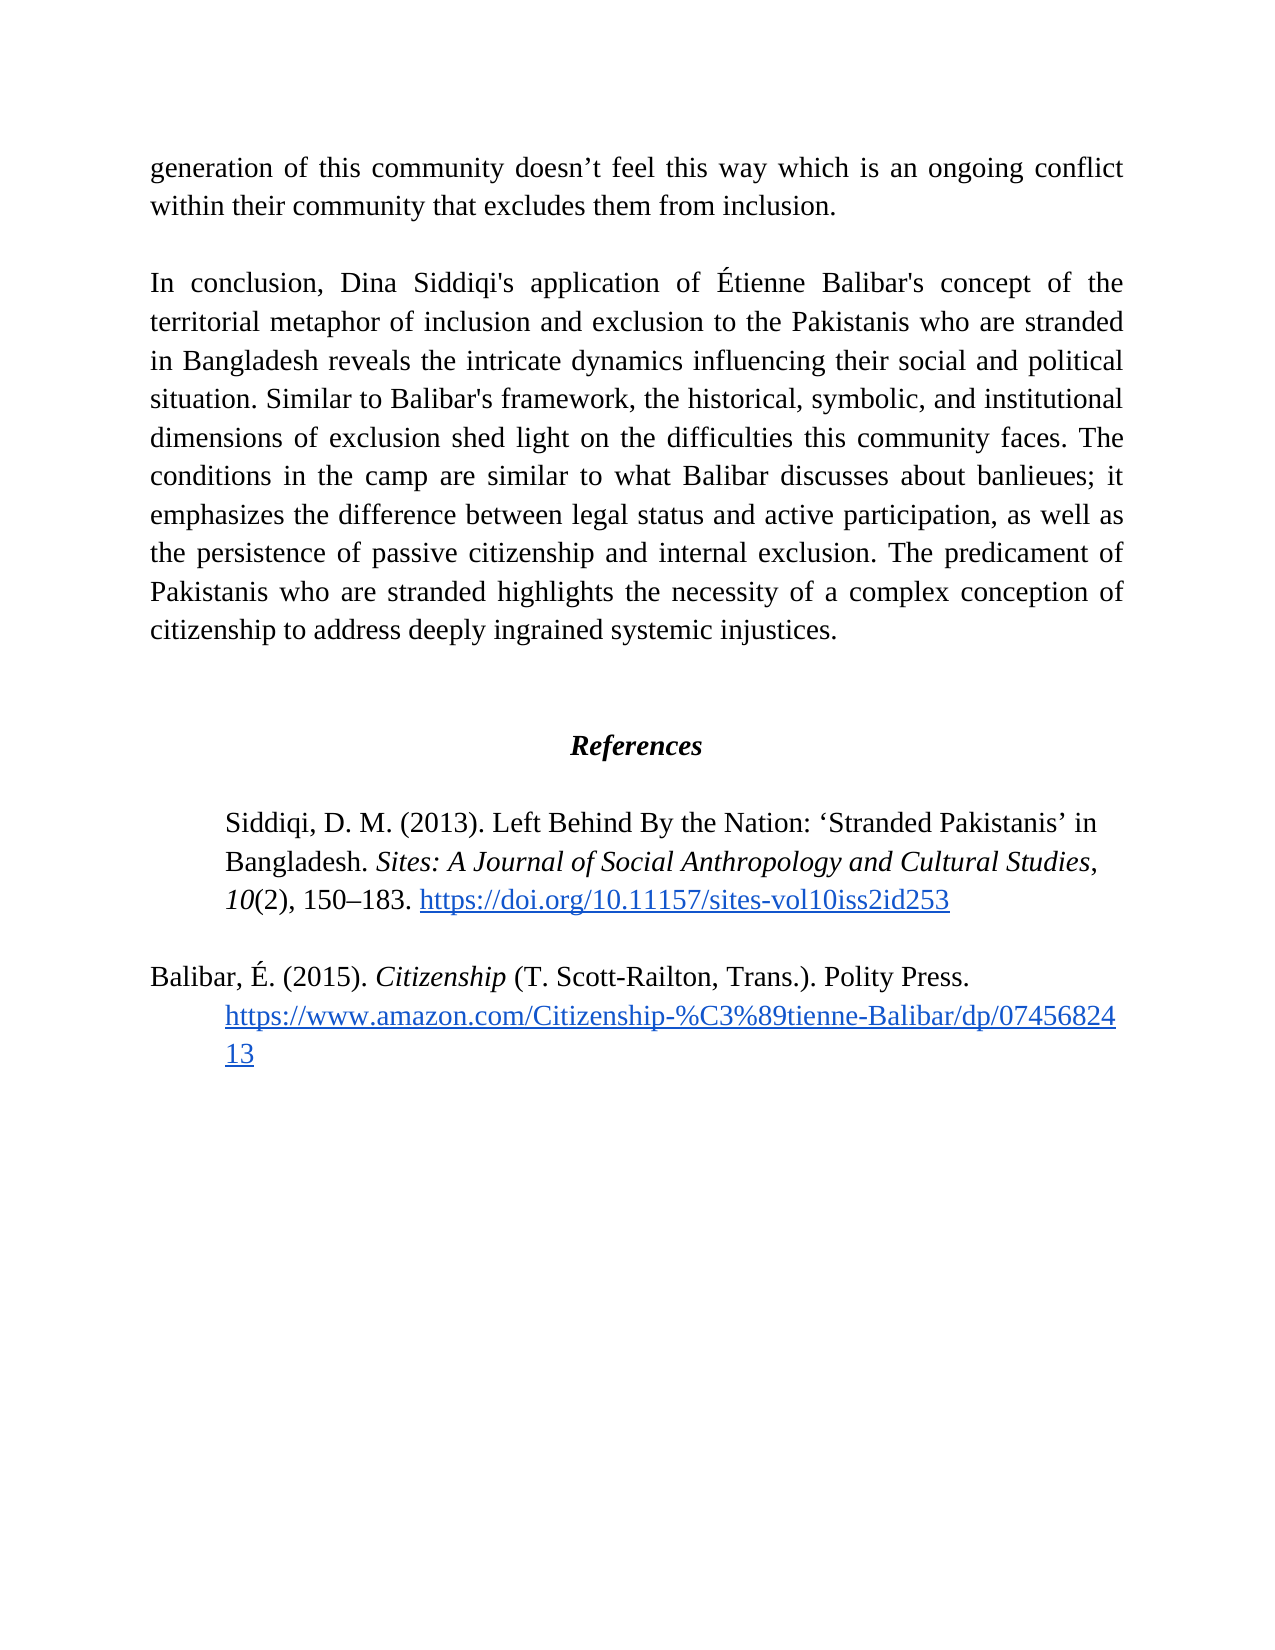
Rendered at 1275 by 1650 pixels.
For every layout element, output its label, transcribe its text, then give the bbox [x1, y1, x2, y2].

text Balibar, É. (2015). Citizenship (T. Scott-Railton, Trans.). Polity Press. https://www.amazon.com/Citizenship-%C3%89tienne-Balibar/dp/0745682413 [150, 959, 1125, 1070]
text In conclusion, Dina Siddiqi's application of Étienne Balibar's concept of the territorial metaphor of inclusion and exclusion to the Pakistanis who are stranded in Bangladesh reveals the intricate dynamics influencing their social and political situation. Similar to Balibar's framework, the historical, symbolic, and institutional dimensions of exclusion shed light on the difficulties this community faces. The conditions in the camp are similar to what Balibar discusses about banlieues; it emphasizes the difference between legal status and active participation, as well as the persistence of passive citizenship and internal exclusion. The predicament of Pakistanis who are stranded highlights the necessity of a complex conception of citizenship to address deeply ingrained systemic injustices. [150, 266, 1125, 646]
text References [150, 728, 1125, 762]
text Siddiqi, D. M. (2013). Left Behind By the Nation: ‘Stranded Pakistanis’ in Bangladesh. Sites: A Journal of Social Anthropology and Cultural Studies, 10(2), 150–183. https://doi.org/10.11157/sites-vol10iss2id253 [225, 805, 1125, 916]
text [150, 150, 1125, 222]
